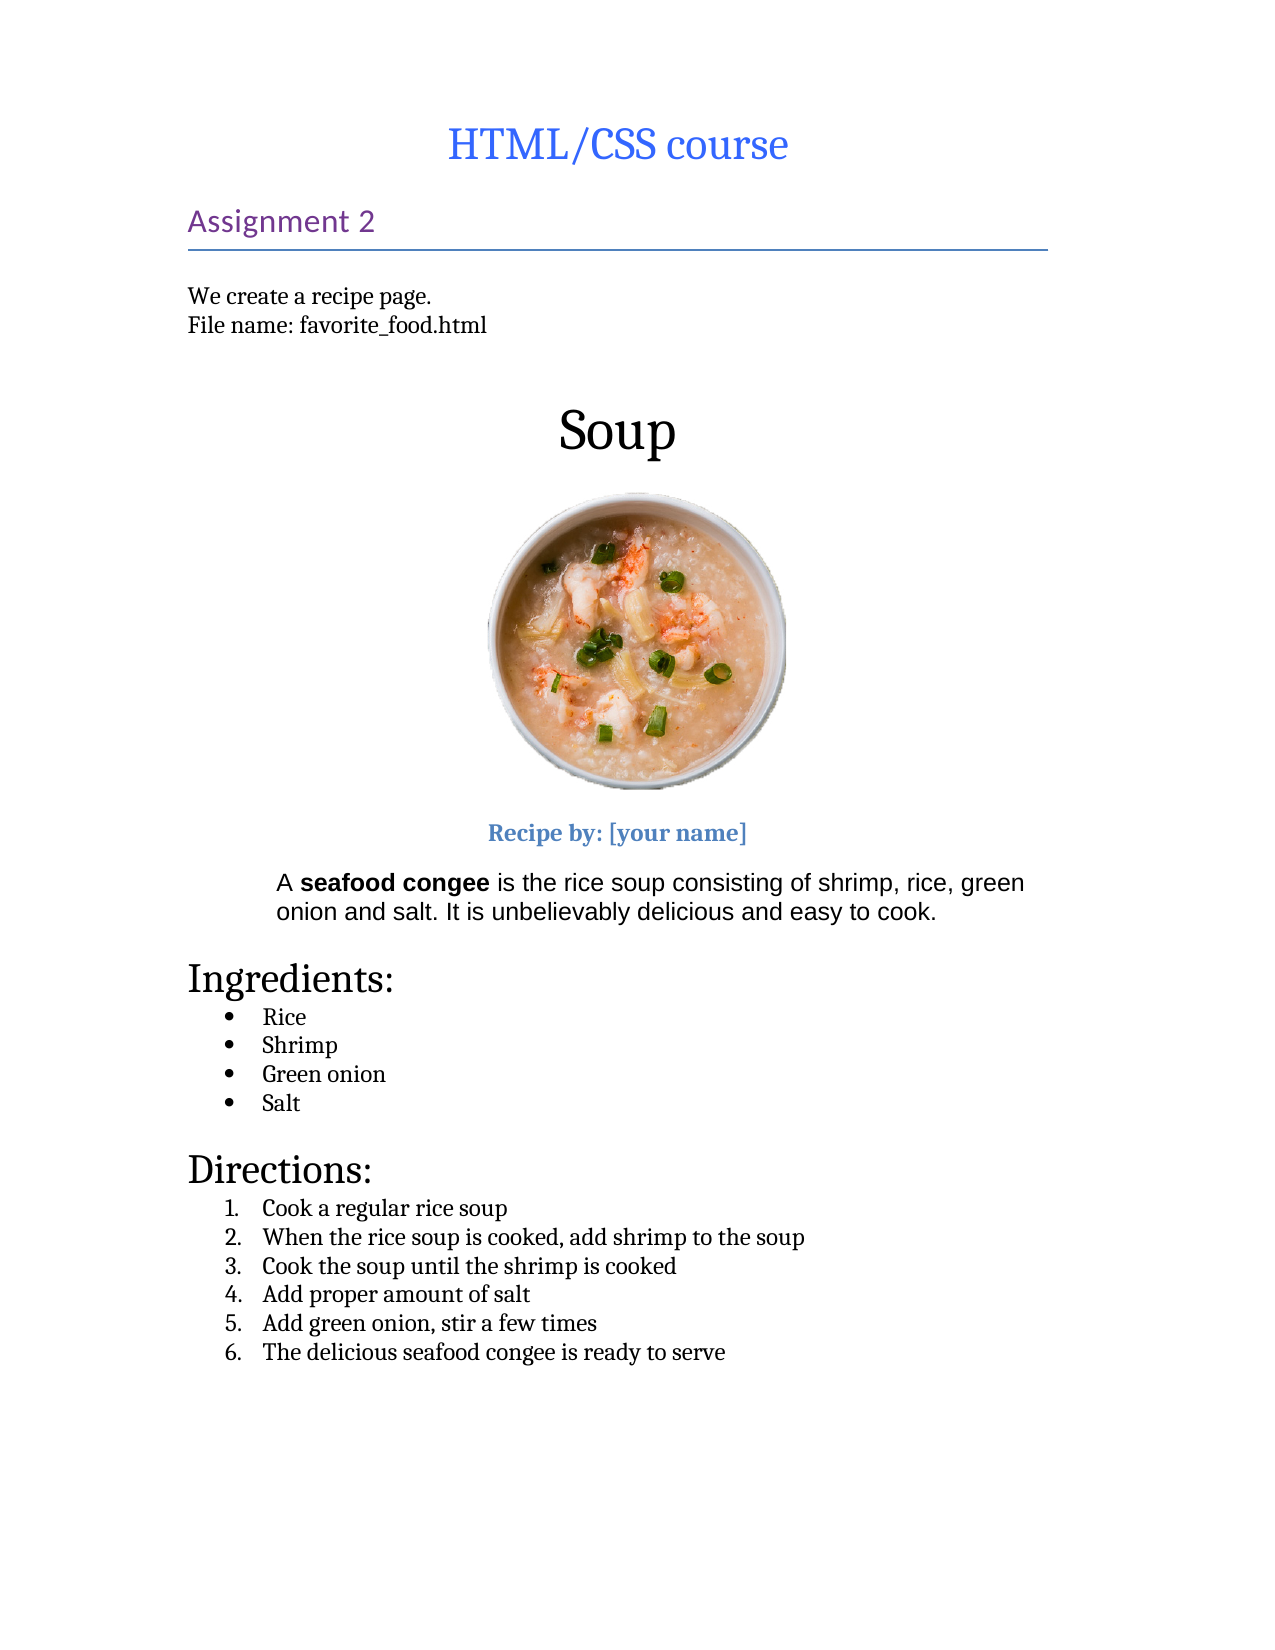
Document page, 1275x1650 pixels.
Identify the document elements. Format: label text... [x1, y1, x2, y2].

list Green onion [225, 1060, 1048, 1089]
list Shrimp [225, 1031, 1048, 1060]
text We create a recipe page. [187, 282, 1048, 311]
text Directions: [187, 1146, 1048, 1194]
text HTML/CSS course [187, 118, 1048, 171]
text Soup [187, 397, 1048, 464]
list Cook a regular rice soup [225, 1194, 1048, 1223]
text Ingredients: [187, 954, 1048, 1002]
list Add green onion, stir a few times [225, 1309, 1048, 1338]
list Rice [225, 1002, 1048, 1031]
list Add proper amount of salt [225, 1280, 1048, 1309]
list Salt [225, 1089, 1048, 1117]
list The delicious seafood congee is ready to serve [225, 1338, 1048, 1367]
text File name: favorite_food.html [187, 311, 1048, 339]
text Recipe by: [your name] [187, 819, 1048, 847]
title Assignment 2 [187, 199, 1048, 251]
list When the rice soup is cooked, add shrimp to the soup [225, 1223, 1048, 1252]
list Cook the soup until the shrimp is cooked [225, 1252, 1048, 1280]
picture [487, 492, 787, 790]
